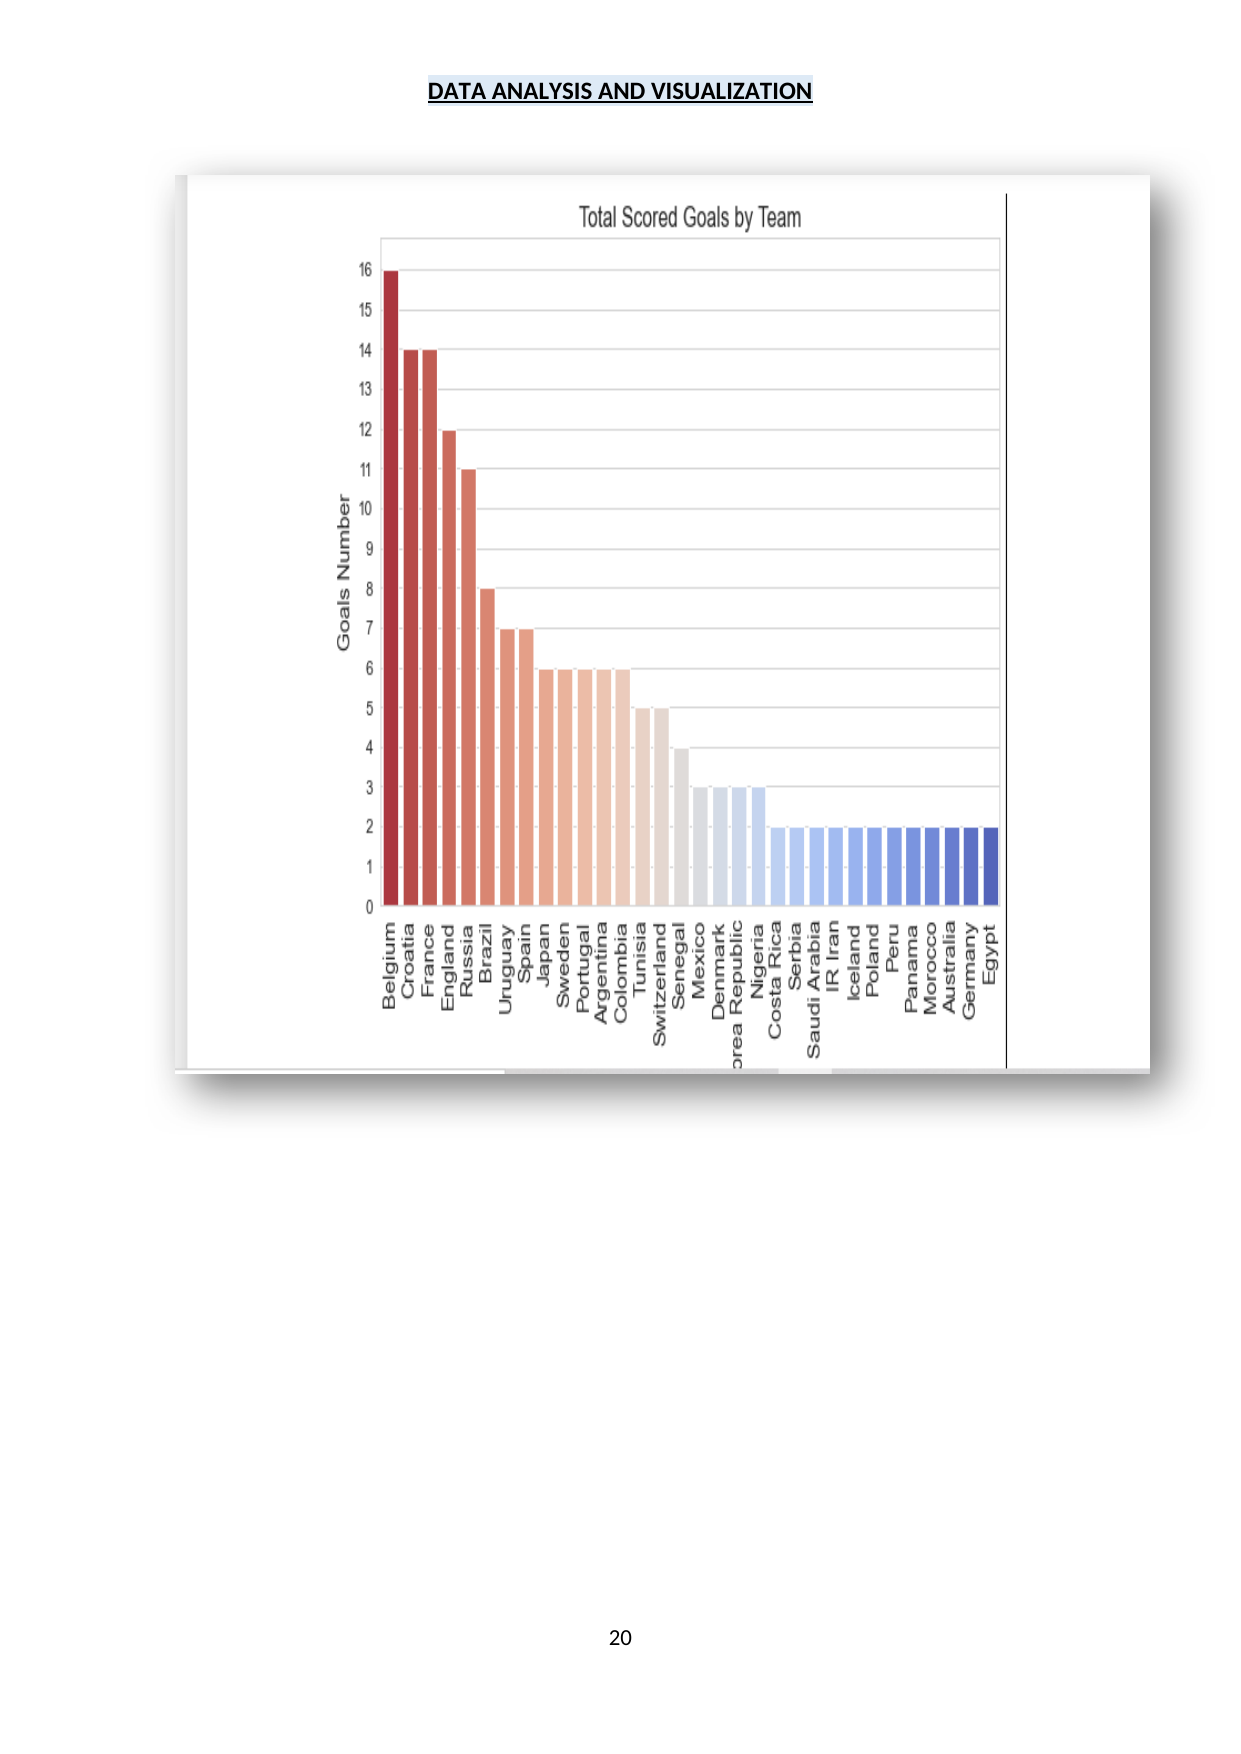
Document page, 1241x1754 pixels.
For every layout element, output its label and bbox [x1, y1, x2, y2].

picture [175, 175, 1150, 1074]
